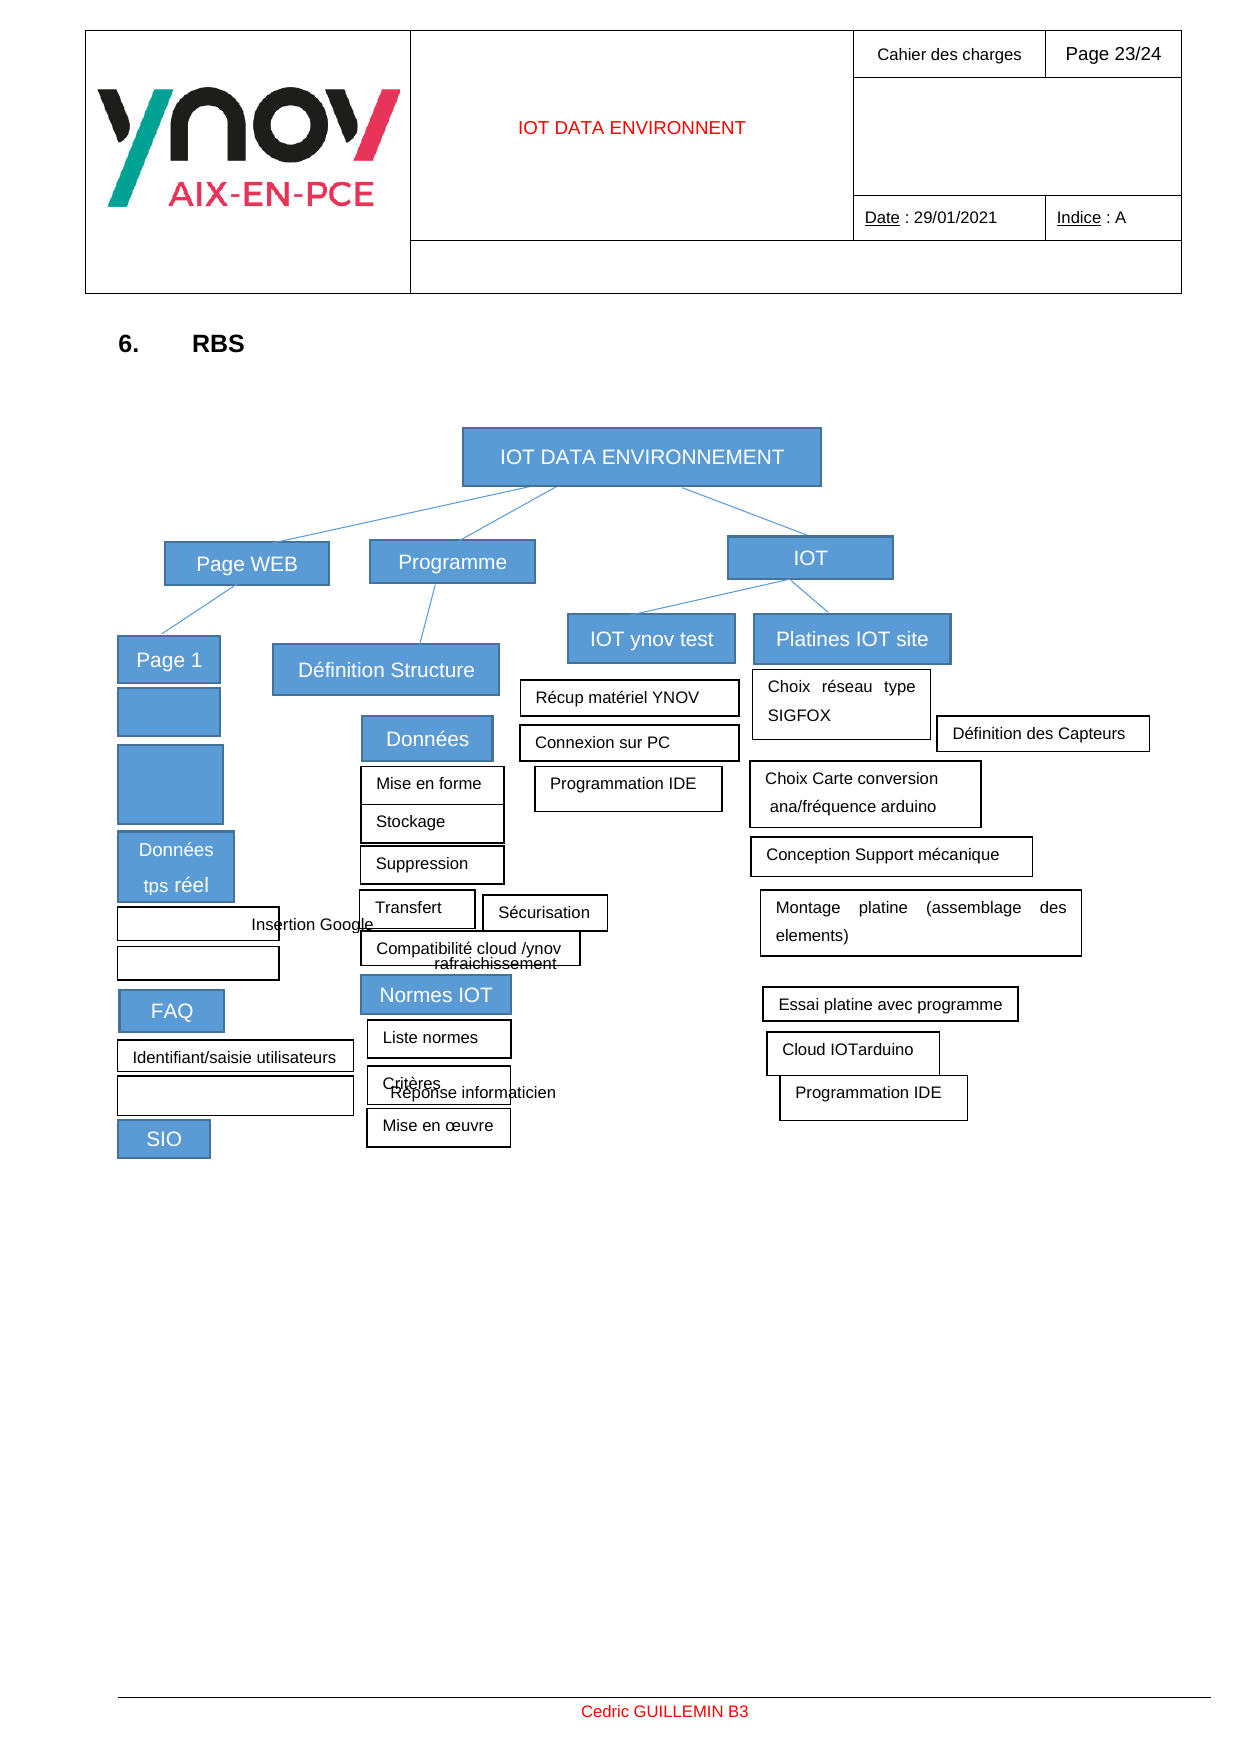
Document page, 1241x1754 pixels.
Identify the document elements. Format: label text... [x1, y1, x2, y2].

picture [97, 87, 400, 207]
subtitle RBS [118, 329, 1167, 358]
